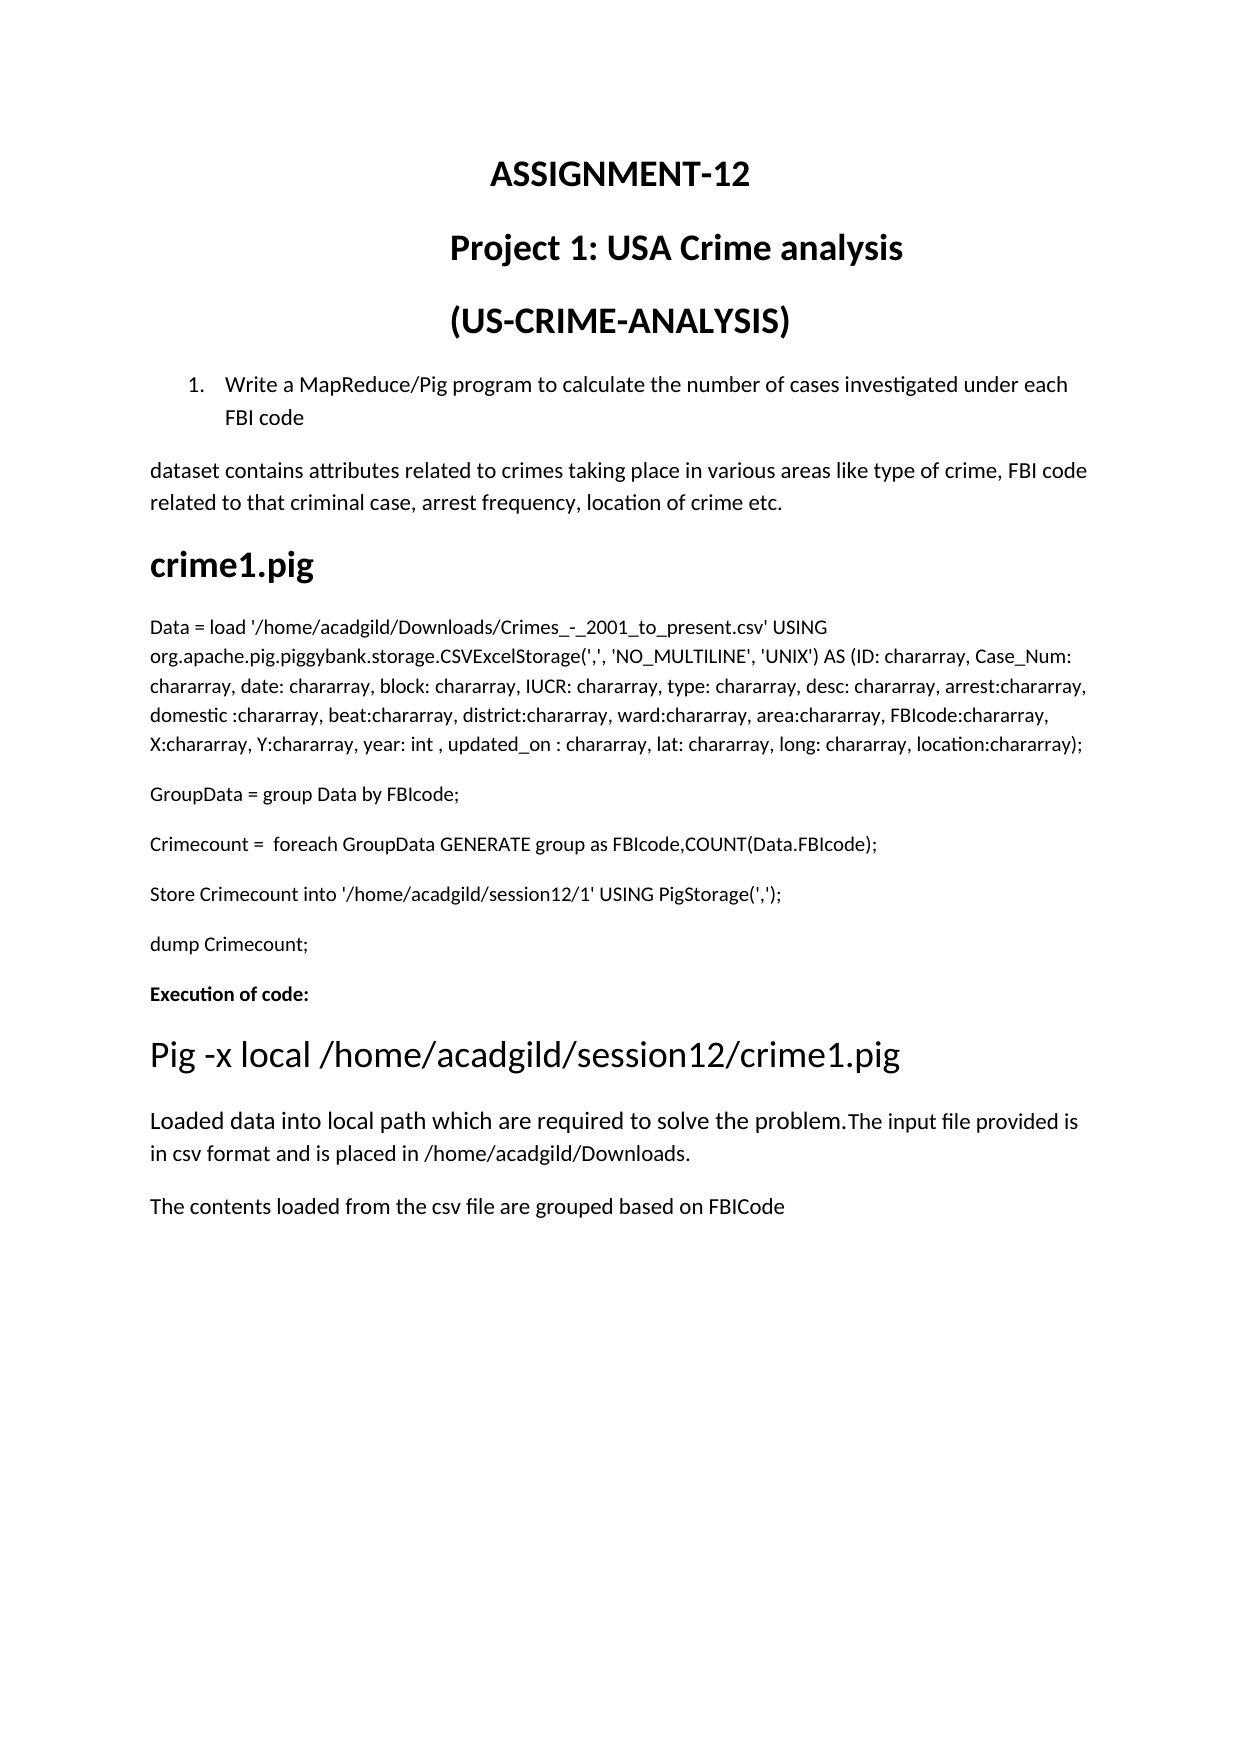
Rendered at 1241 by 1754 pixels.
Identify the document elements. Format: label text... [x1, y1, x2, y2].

text Store Crimecount into '/home/acadgild/session12/1' USING PigStorage(','); [150, 881, 1090, 907]
list FBI code [225, 403, 1090, 431]
text Data = load '/home/acadgild/Downloads/Crimes_-_2001_to_present.csv' USING org.apache.pig.piggybank.storage.CSVExcelStorage(',', 'NO_MULTILINE', 'UNIX') AS (ID: chararray, Case_Num: chararray, date: chararray, block: chararray, IUCR: chararray, type: chararray, desc: chararray, arrest:chararray, domestic :chararray, beat:chararray, district:chararray, ward:chararray, area:chararray, FBIcode:chararray, X:chararray, Y:chararray, year: int , updated_on : chararray, lat: chararray, long: chararray, location:chararray); [150, 614, 1090, 757]
text Loaded data into local path which are required to solve the problem.The input file provided is in csv format and is placed in /home/acadgild/Downloads. [150, 1105, 1090, 1167]
text Execution of code: [150, 981, 1090, 1007]
text dataset contains attributes related to crimes taking place in various areas like type of crime, FBI code related to that criminal case, arrest frequency, location of crime etc. [150, 456, 1090, 516]
text GroupData = group Data by FBIcode; [150, 781, 1090, 807]
text Pig -x local /home/acadgild/session12/crime1.pig [150, 1031, 1090, 1077]
text Crimecount = foreach GroupData GENERATE group as FBIcode,COUNT(Data.FBIcode); [150, 831, 1090, 857]
list Write a MapReduce/Pig program to calculate the number of cases investigated under each [187, 371, 1090, 399]
text crime1.pig [150, 541, 1090, 587]
text ASSIGNMENT-12 [150, 150, 1090, 196]
text Project 1: USA Crime analysis [150, 223, 1090, 269]
text The contents loaded from the csv file are grouped based on FBICode [150, 1192, 1090, 1221]
text (US-CRIME-ANALYSIS) [150, 297, 1090, 343]
text dump Crimecount; [150, 931, 1090, 957]
